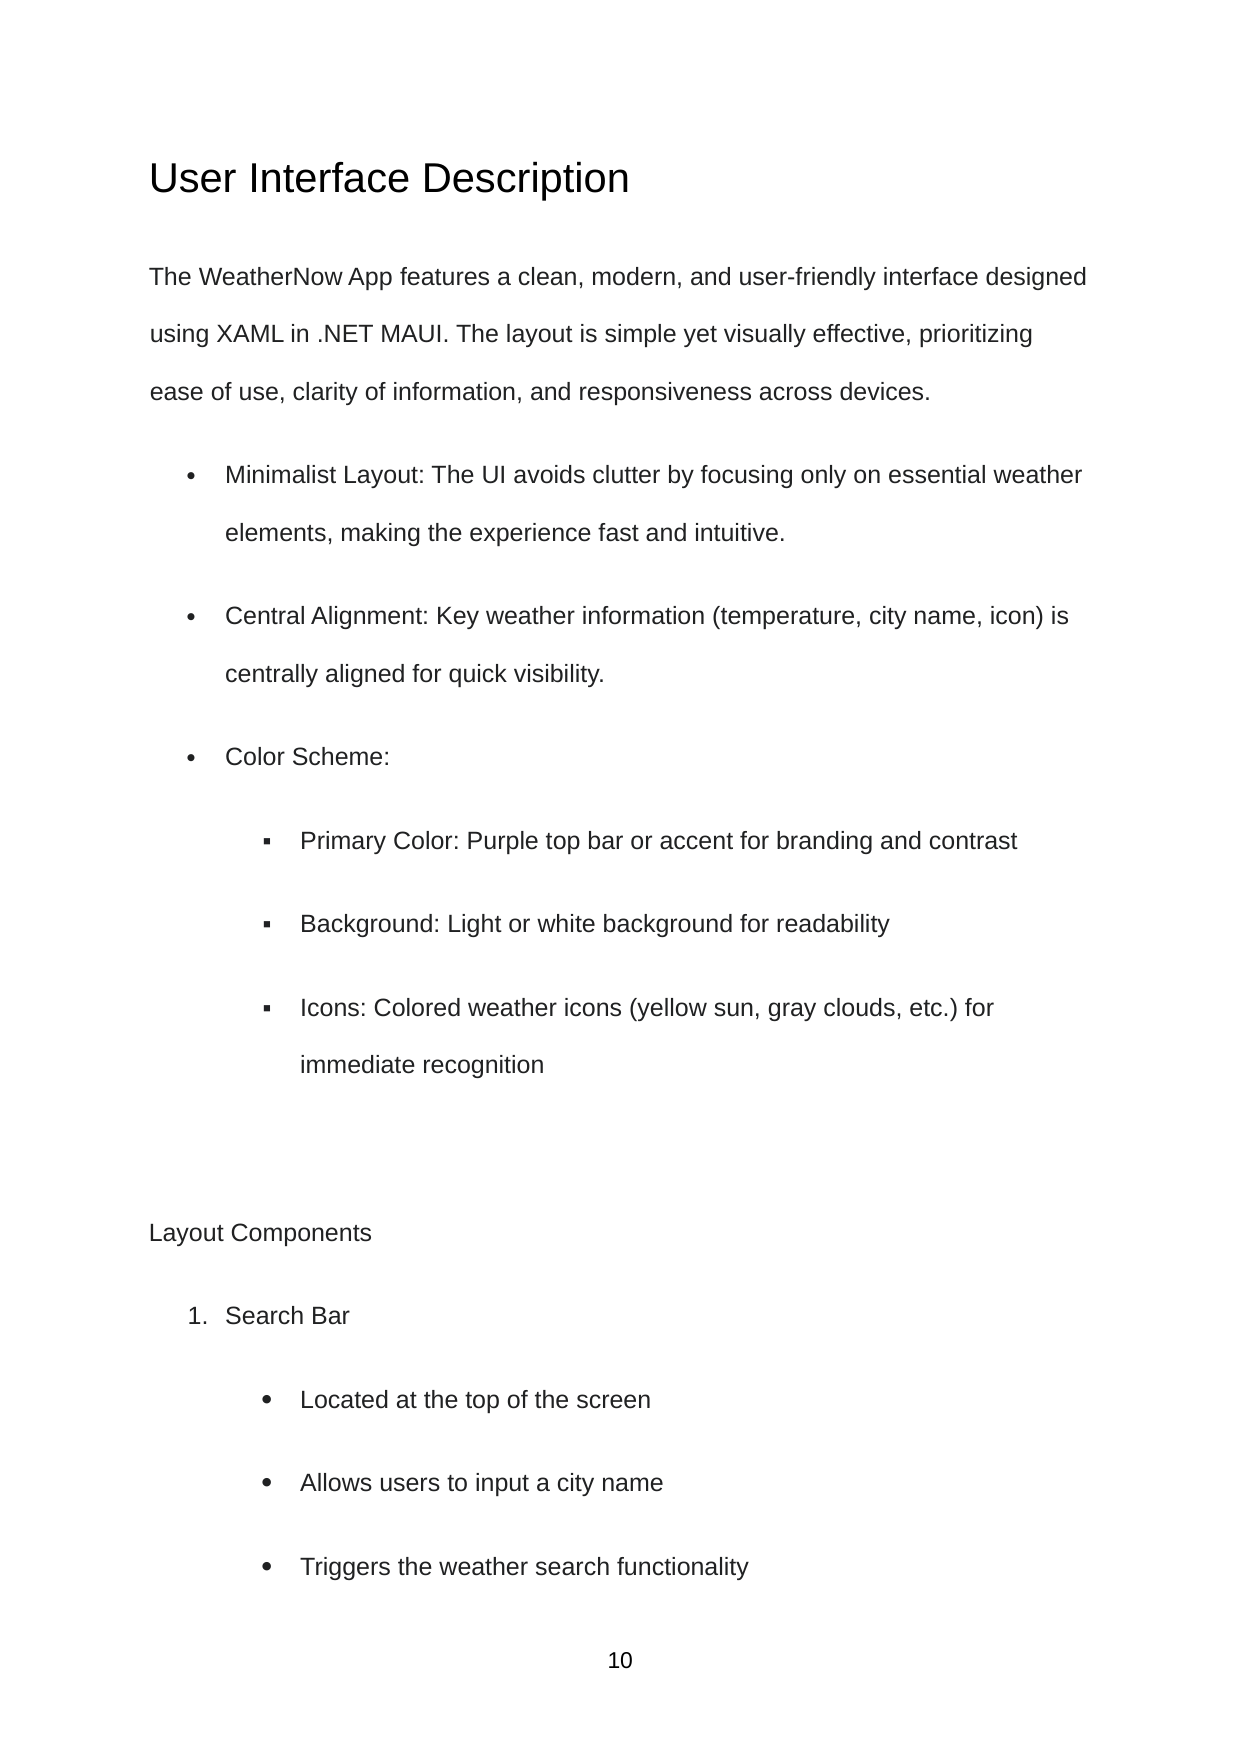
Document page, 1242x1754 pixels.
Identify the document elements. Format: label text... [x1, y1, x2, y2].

list Primary Color: Purple top bar or accent for branding and contrast [262, 826, 1091, 854]
list Allows users to input a city name [262, 1468, 1091, 1497]
list Icons: Colored weather icons (yellow sun, gray clouds, etc.) for immediate recognition [262, 993, 1091, 1079]
list Located at the top of the screen [262, 1384, 1091, 1413]
text The WeatherNow App features a clean, modern, and user-friendly interface designed using XAML in .NET MAUI. The layout is simple yet visually effective, prioritizing ease of use, clarity of information, and responsiveness across devices. [148, 262, 1091, 405]
list Color Scheme: [187, 742, 1091, 771]
list Background: Light or white background for readability [262, 909, 1091, 938]
text Layout Components [148, 1217, 1091, 1246]
list Minimalist Layout: The UI avoids clutter by focusing only on essential weather elements, making the experience fast and intuitive. [187, 460, 1091, 546]
list Triggers the weather search functionality [262, 1552, 1091, 1581]
subtitle User Interface Description [148, 153, 1103, 201]
list Central Alignment: Key weather information (temperature, city name, icon) is centrally aligned for quick visibility. [187, 601, 1091, 687]
list Search Bar [187, 1301, 1091, 1330]
